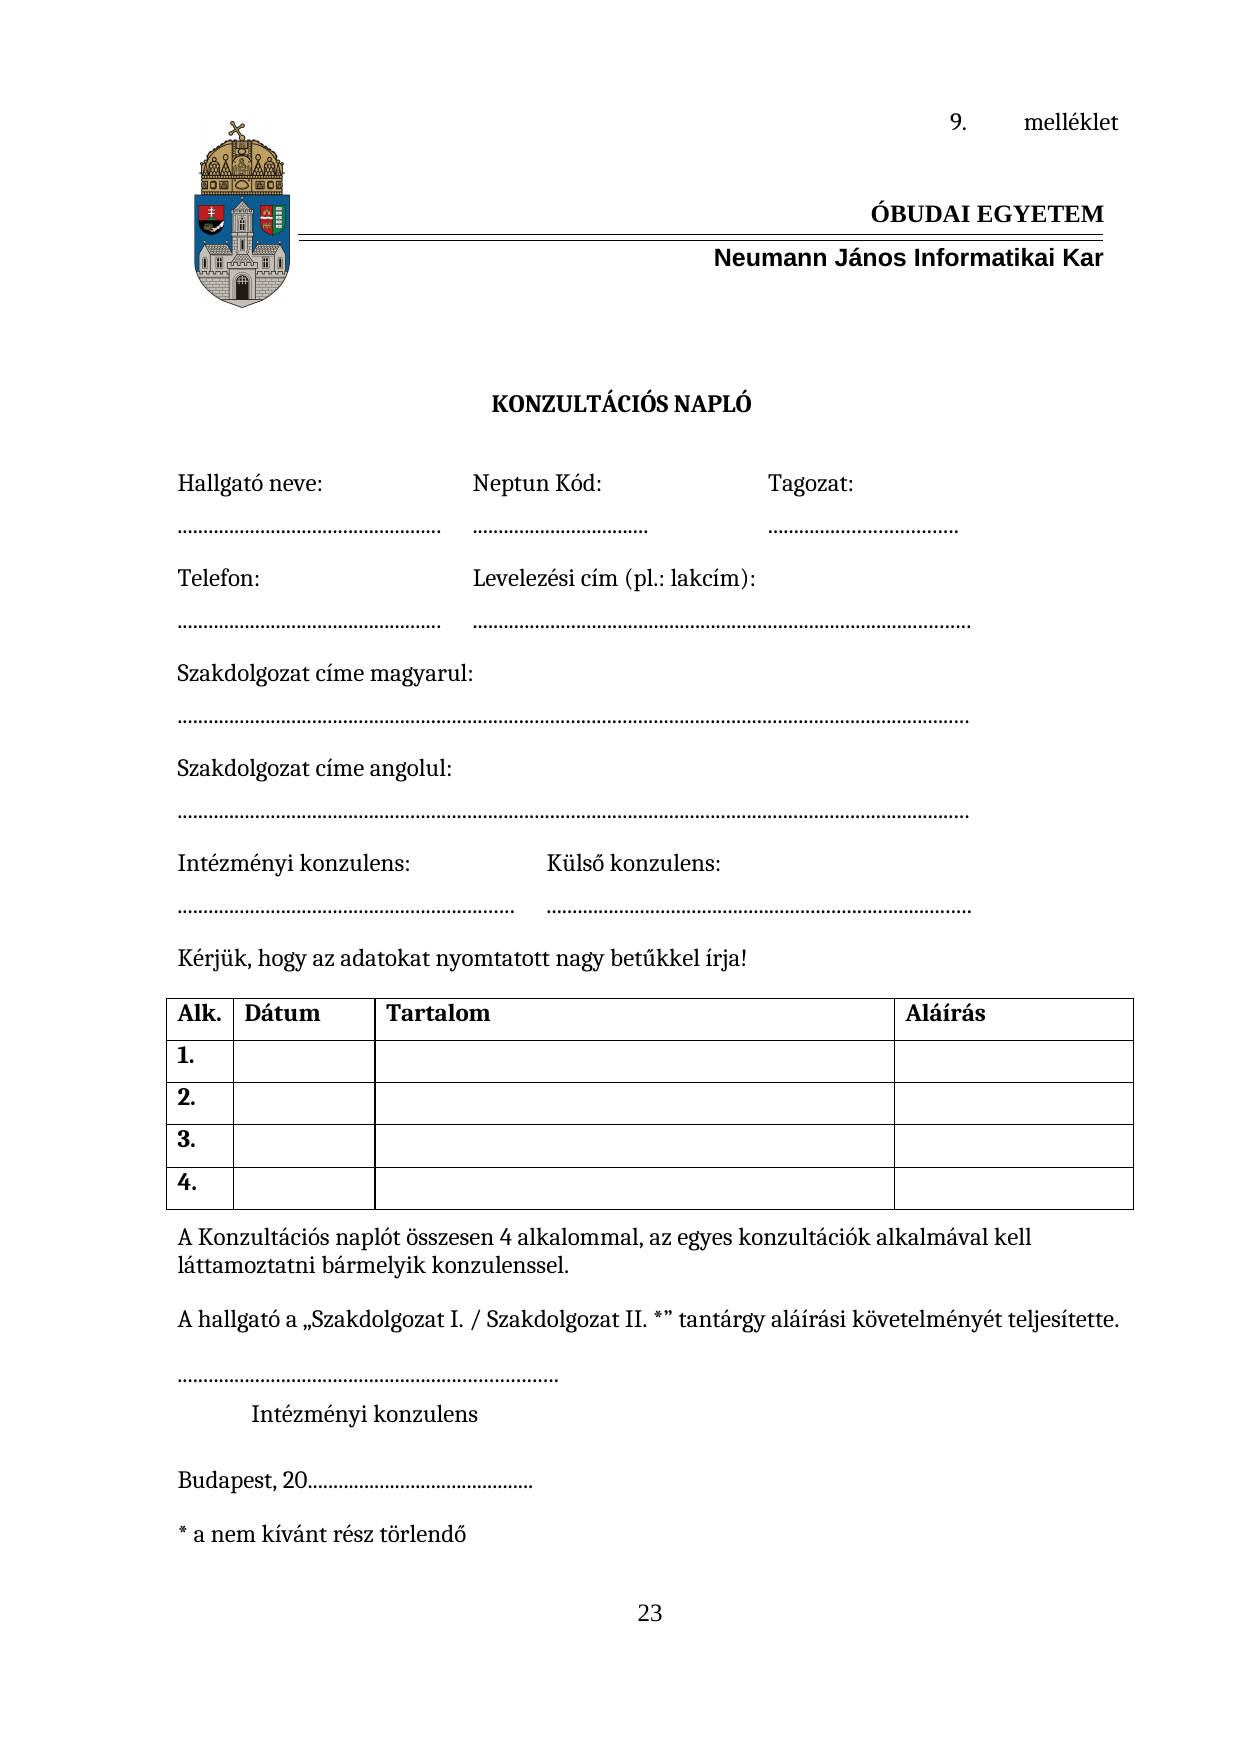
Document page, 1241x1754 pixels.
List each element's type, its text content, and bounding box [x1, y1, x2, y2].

table_cell 3. [167, 1125, 233, 1167]
table_cell 1. [167, 1041, 233, 1082]
table_cell [376, 1168, 894, 1209]
table_cell [895, 1083, 1133, 1124]
table_cell [234, 1168, 374, 1209]
table_cell 4. [167, 1168, 233, 1209]
table_cell 2. [167, 1083, 233, 1124]
table_cell [234, 1125, 374, 1167]
text Intézményi konzulens [177, 1400, 1122, 1429]
text Intézményi konzulens: Külső konzulens: [177, 849, 1122, 877]
table_cell [895, 1125, 1133, 1167]
table_cell [376, 1041, 894, 1082]
table_cell [376, 1125, 894, 1167]
text A hallgató a „Szakdolgozat I. / Szakdolgozat II. *” tantárgy aláírási követelményét teljesítette. [177, 1305, 1122, 1334]
table_header Alk. [167, 999, 233, 1040]
table_cell [895, 1041, 1133, 1082]
text A Konzultációs naplót összesen 4 alkalommal, az egyes konzultációk alkalmával kell láttamoztatni bármelyik konzulenssel. [177, 1222, 1122, 1280]
text Kérjük, hogy az adatokat nyomtatott nagy betűkkel írja! [177, 944, 1122, 972]
text Szakdolgozat címe magyarul: [177, 659, 1122, 687]
table_header Aláírás [895, 999, 1133, 1040]
table_cell [234, 1041, 374, 1082]
table_header Dátum [234, 999, 374, 1040]
picture [194, 121, 290, 308]
text * a nem kívánt rész törlendő [177, 1520, 1122, 1549]
text KONZULTÁCIÓS NAPLÓ [121, 390, 1122, 419]
table_cell [895, 1168, 1133, 1209]
text Szakdolgozat címe angolul: [177, 754, 1122, 782]
table_cell [376, 1083, 894, 1124]
text Telefon: Levelezési cím (pl.: lakcím): [177, 564, 1122, 592]
list Hallgató neve: Neptun Kód: Tagozat: [177, 469, 1122, 497]
table_cell [234, 1083, 374, 1124]
text Budapest, 20............................................ [177, 1466, 1122, 1495]
table_header Tartalom [376, 999, 894, 1040]
